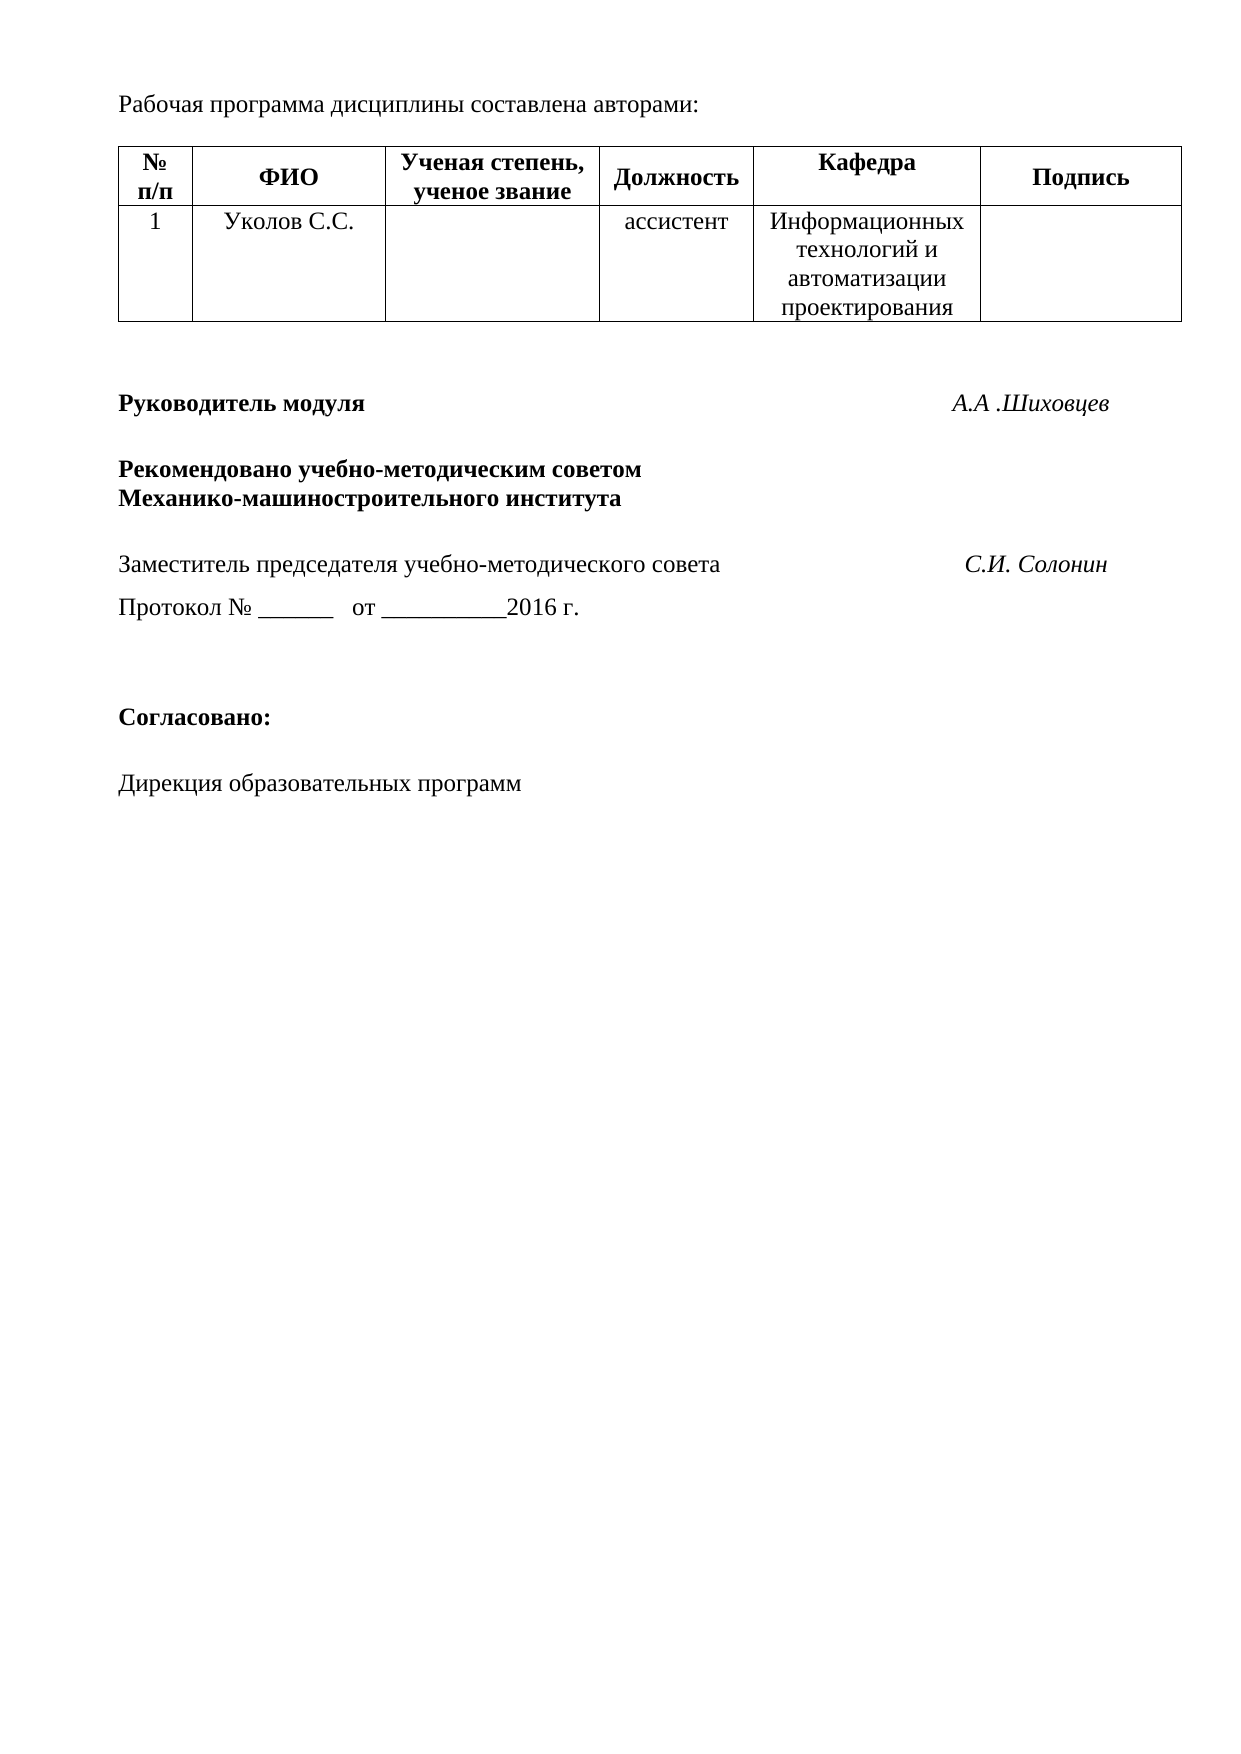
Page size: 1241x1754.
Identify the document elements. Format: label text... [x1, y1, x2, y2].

table_header Подпись [981, 147, 1181, 205]
table_header Должность [600, 147, 753, 205]
table_header № п/п [119, 147, 192, 205]
table_header Кафедра [754, 147, 980, 205]
table_cell Уколов С.С. [193, 206, 385, 321]
text Заместитель председателя учебно-методического совета С.И. Солонин [118, 549, 1137, 578]
table_header Ученая степень, ученое звание [386, 147, 599, 205]
table_header ФИО [193, 147, 385, 205]
text Руководитель модуля А.А .Шиховцев [118, 388, 1137, 417]
table_cell Информационных технологий и автоматизации проектирования [754, 206, 980, 321]
text Согласовано: [118, 702, 1137, 731]
table_cell 1 [119, 206, 192, 321]
table_cell ассистент [600, 206, 753, 321]
text Протокол № ______ от __________2016 г. [118, 592, 1137, 621]
text Дирекция образовательных программ [118, 768, 1137, 797]
text Рекомендовано учебно-методическим советом [118, 454, 1137, 483]
table_cell [386, 206, 599, 321]
table_cell [981, 206, 1181, 321]
text Рабочая программа дисциплины составлена авторами: [118, 89, 1137, 117]
text Механико-машиностроительного института [118, 483, 1137, 512]
